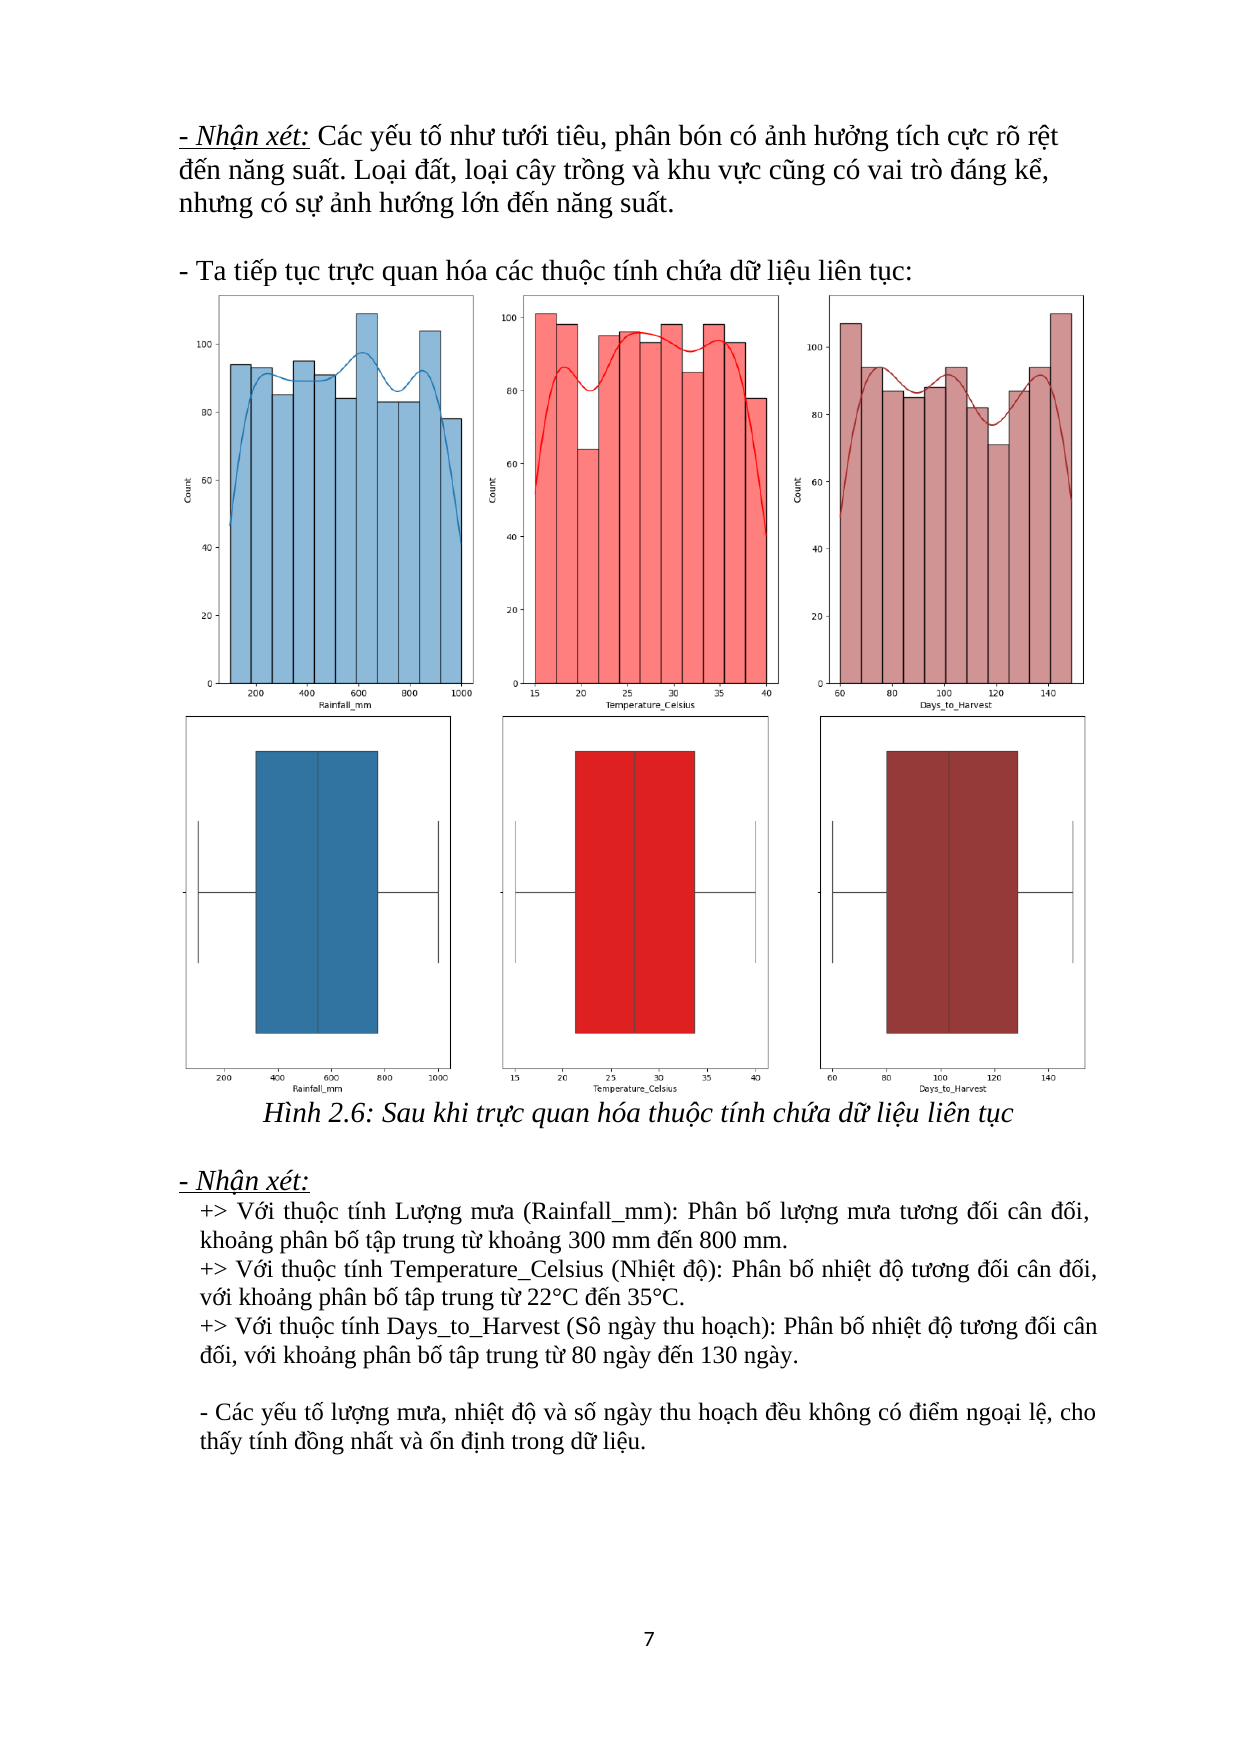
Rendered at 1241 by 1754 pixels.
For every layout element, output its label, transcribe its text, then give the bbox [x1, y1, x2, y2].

text - Nhận xét: [179, 1163, 1098, 1196]
text +> Với thuộc tính Days_to_Harvest (Sô ngày thu hoạch): Phân bố nhiệt độ tương đối cân đối, với khoảng phân bố tâp trung từ 80 ngày đến 130 ngày. [199, 1311, 1098, 1369]
text +> Với thuộc tính Temperature_Celsius (Nhiệt độ): Phân bố nhiệt độ tương đối cân đối, với khoảng phân bố tâp trung từ 22°C đến 35°C. [199, 1254, 1098, 1311]
text - Nhận xét: Các yếu tố như tưới tiêu, phân bón có ảnh hưởng tích cực rõ rệt đến năng suất. Loại đất, loại cây trồng và khu vực cũng có vai trò đáng kể, nhưng có sự ảnh hướng lớn đến năng suất. [179, 118, 1098, 219]
picture [178, 286, 1089, 1096]
text - Ta tiếp tục trực quan hóa các thuộc tính chứa dữ liệu liên tục: [179, 253, 1098, 286]
text Hình 2.6: Sau khi trực quan hóa thuộc tính chứa dữ liệu liên tục [179, 1096, 1098, 1129]
text +> Với thuộc tính Lượng mưa (Rainfall_mm): Phân bố lượng mưa tương đối cân đối, khoảng phân bố tập trung từ khoảng 300 mm đến 800 mm. [179, 1196, 1098, 1254]
text - Các yếu tố lượng mưa, nhiệt độ và số ngày thu hoạch đều không có điểm ngoại lệ, cho thấy tính đồng nhất và ổn định trong dữ liệu. [199, 1397, 1098, 1455]
